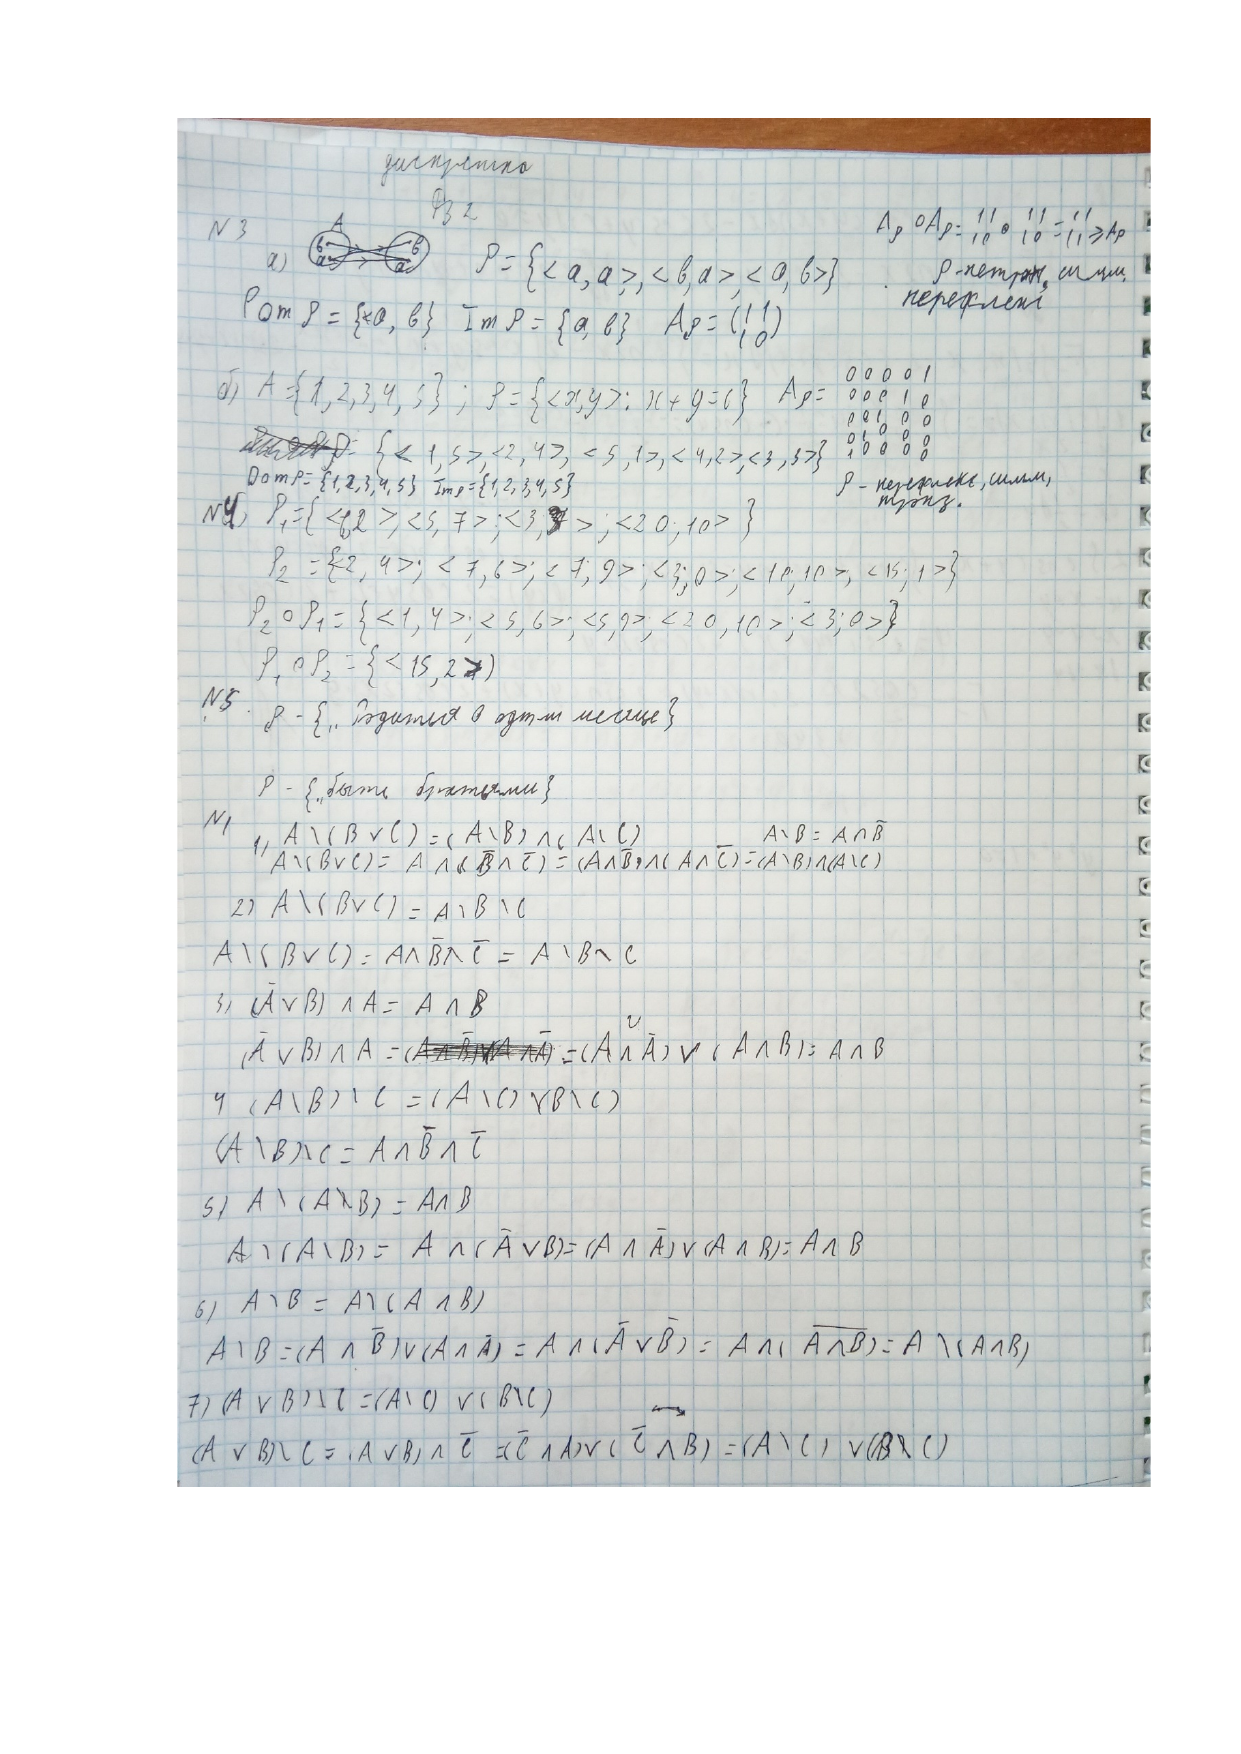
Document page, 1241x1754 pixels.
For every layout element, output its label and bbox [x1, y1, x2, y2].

picture [177, 118, 1151, 1487]
